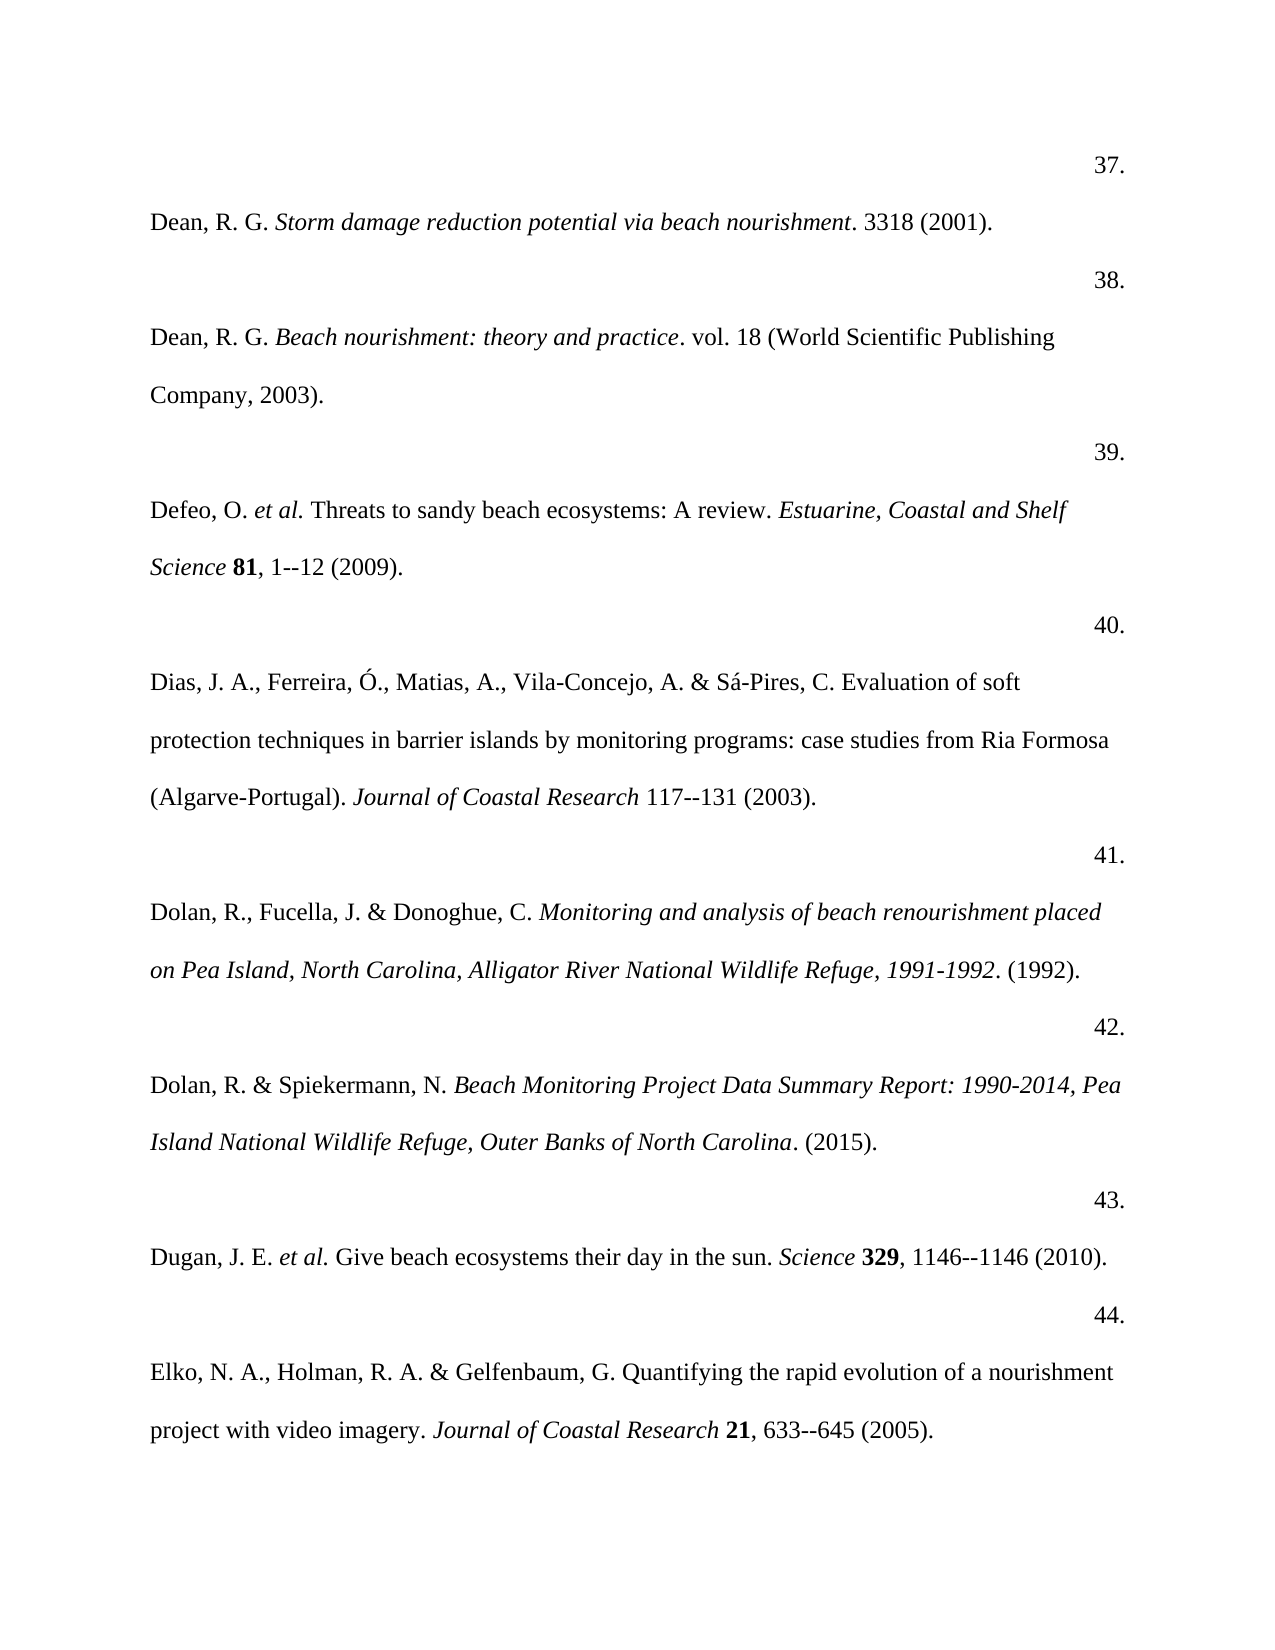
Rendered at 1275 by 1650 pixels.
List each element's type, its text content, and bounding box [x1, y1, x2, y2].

text Dean, R. G. Beach nourishment: theory and practice. vol. 18 (World Scientific Publishing Company, 2003). [150, 322, 1125, 409]
text 40. [150, 610, 1125, 639]
text 39. [150, 437, 1125, 466]
text 41. [150, 840, 1125, 869]
text Elko, N. A., Holman, R. A. & Gelfenbaum, G. Quantifying the rapid evolution of a nourishment project with video imagery. Journal of Coastal Research 21, 633--645 (2005). [150, 1357, 1125, 1444]
text 44. [150, 1300, 1125, 1329]
text 37. [150, 150, 1125, 179]
text Dias, J. A., Ferreira, Ó., Matias, A., Vila-Concejo, A. & Sá-Pires, C. Evaluation of soft protection techniques in barrier islands by monitoring programs: case studies from Ria Formosa (Algarve-Portugal). Journal of Coastal Research 117--131 (2003). [150, 667, 1125, 811]
text Dolan, R., Fucella, J. & Donoghue, C. Monitoring and analysis of beach renourishment placed on Pea Island, North Carolina, Alligator River National Wildlife Refuge, 1991-1992. (1992). [150, 897, 1125, 984]
text Dugan, J. E. et al. Give beach ecosystems their day in the sun. Science 329, 1146--1146 (2010). [150, 1242, 1125, 1271]
text 43. [150, 1185, 1125, 1214]
text Defeo, O. et al. Threats to sandy beach ecosystems: A review. Estuarine, Coastal and Shelf Science 81, 1--12 (2009). [150, 495, 1125, 581]
text 42. [150, 1012, 1125, 1041]
text Dolan, R. & Spiekermann, N. Beach Monitoring Project Data Summary Report: 1990-2014, Pea Island National Wildlife Refuge, Outer Banks of North Carolina. (2015). [150, 1070, 1125, 1156]
text 38. [150, 265, 1125, 294]
text Dean, R. G. Storm damage reduction potential via beach nourishment. 3318 (2001). [150, 207, 1125, 236]
